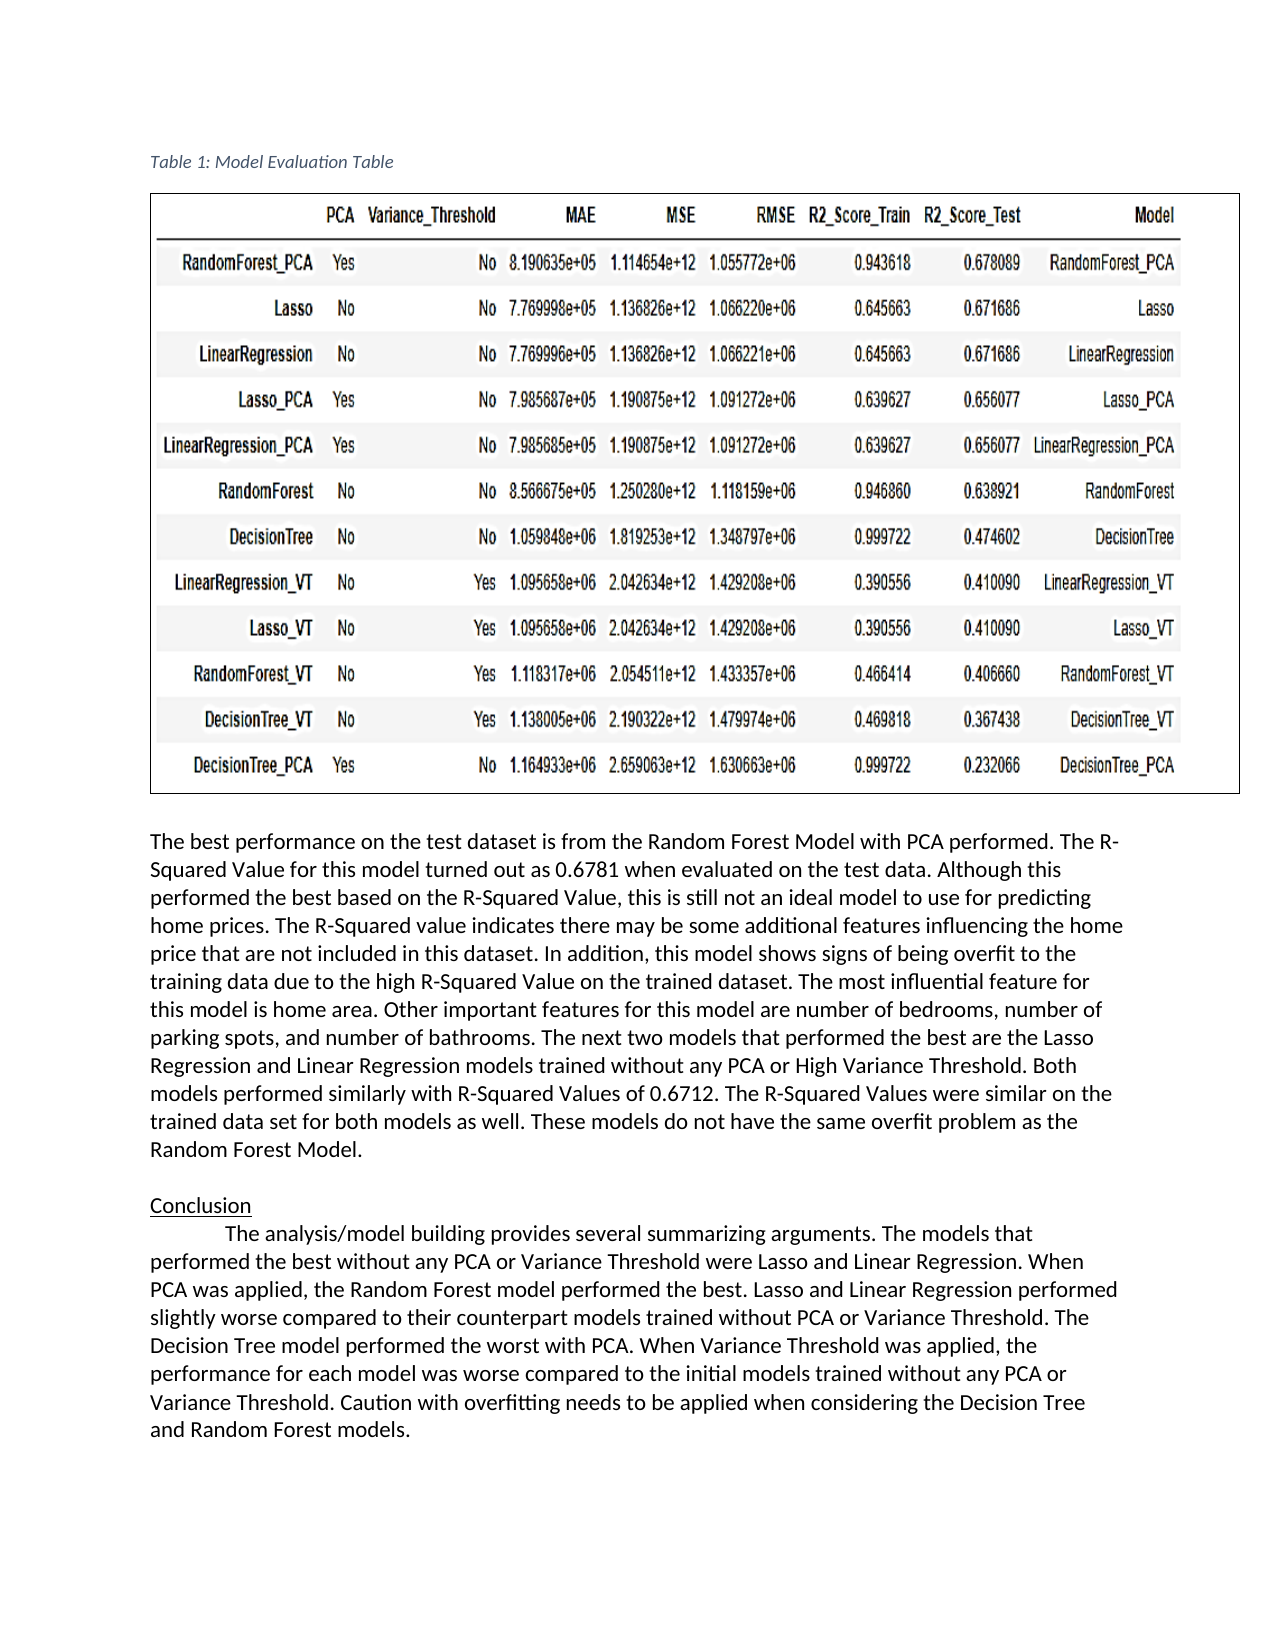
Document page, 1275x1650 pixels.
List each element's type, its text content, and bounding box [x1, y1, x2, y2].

text The analysis/model building provides several summarizing arguments. The models that performed the best without any PCA or Variance Threshold were Lasso and Linear Regression. When PCA was applied, the Random Forest model performed the best. Lasso and Linear Regression performed slightly worse compared to their counterpart models trained without PCA or Variance Threshold. The Decision Tree model performed the worst with PCA. When Variance Threshold was applied, the performance for each model was worse compared to the initial models trained without any PCA or Variance Threshold. Caution with overfitting needs to be applied when considering the Decision Tree and Random Forest models. [150, 1219, 1125, 1444]
text Table 1: Model Evaluation Table [150, 150, 1125, 173]
text The best performance on the test dataset is from the Random Forest Model with PCA performed. The R-Squared Value for this model turned out as 0.6781 when evaluated on the test data. Although this performed the best based on the R-Squared Value, this is still not an ideal model to use for predicting home prices. The R-Squared value indicates there may be some additional features influencing the home price that are not included in this dataset. In addition, this model shows signs of being overfit to the training data due to the high R-Squared Value on the trained dataset. The most influential feature for this model is home area. Other important features for this model are number of bedrooms, number of parking spots, and number of bathrooms. The next two models that performed the best are the Lasso Regression and Linear Regression models trained without any PCA or High Variance Threshold. Both models performed similarly with R-Squared Values of 0.6712. The R-Squared Values were similar on the trained data set for both models as well. These models do not have the same overfit problem as the Random Forest Model. [150, 827, 1125, 1163]
picture [151, 194, 1239, 793]
text Conclusion [150, 1191, 1125, 1219]
